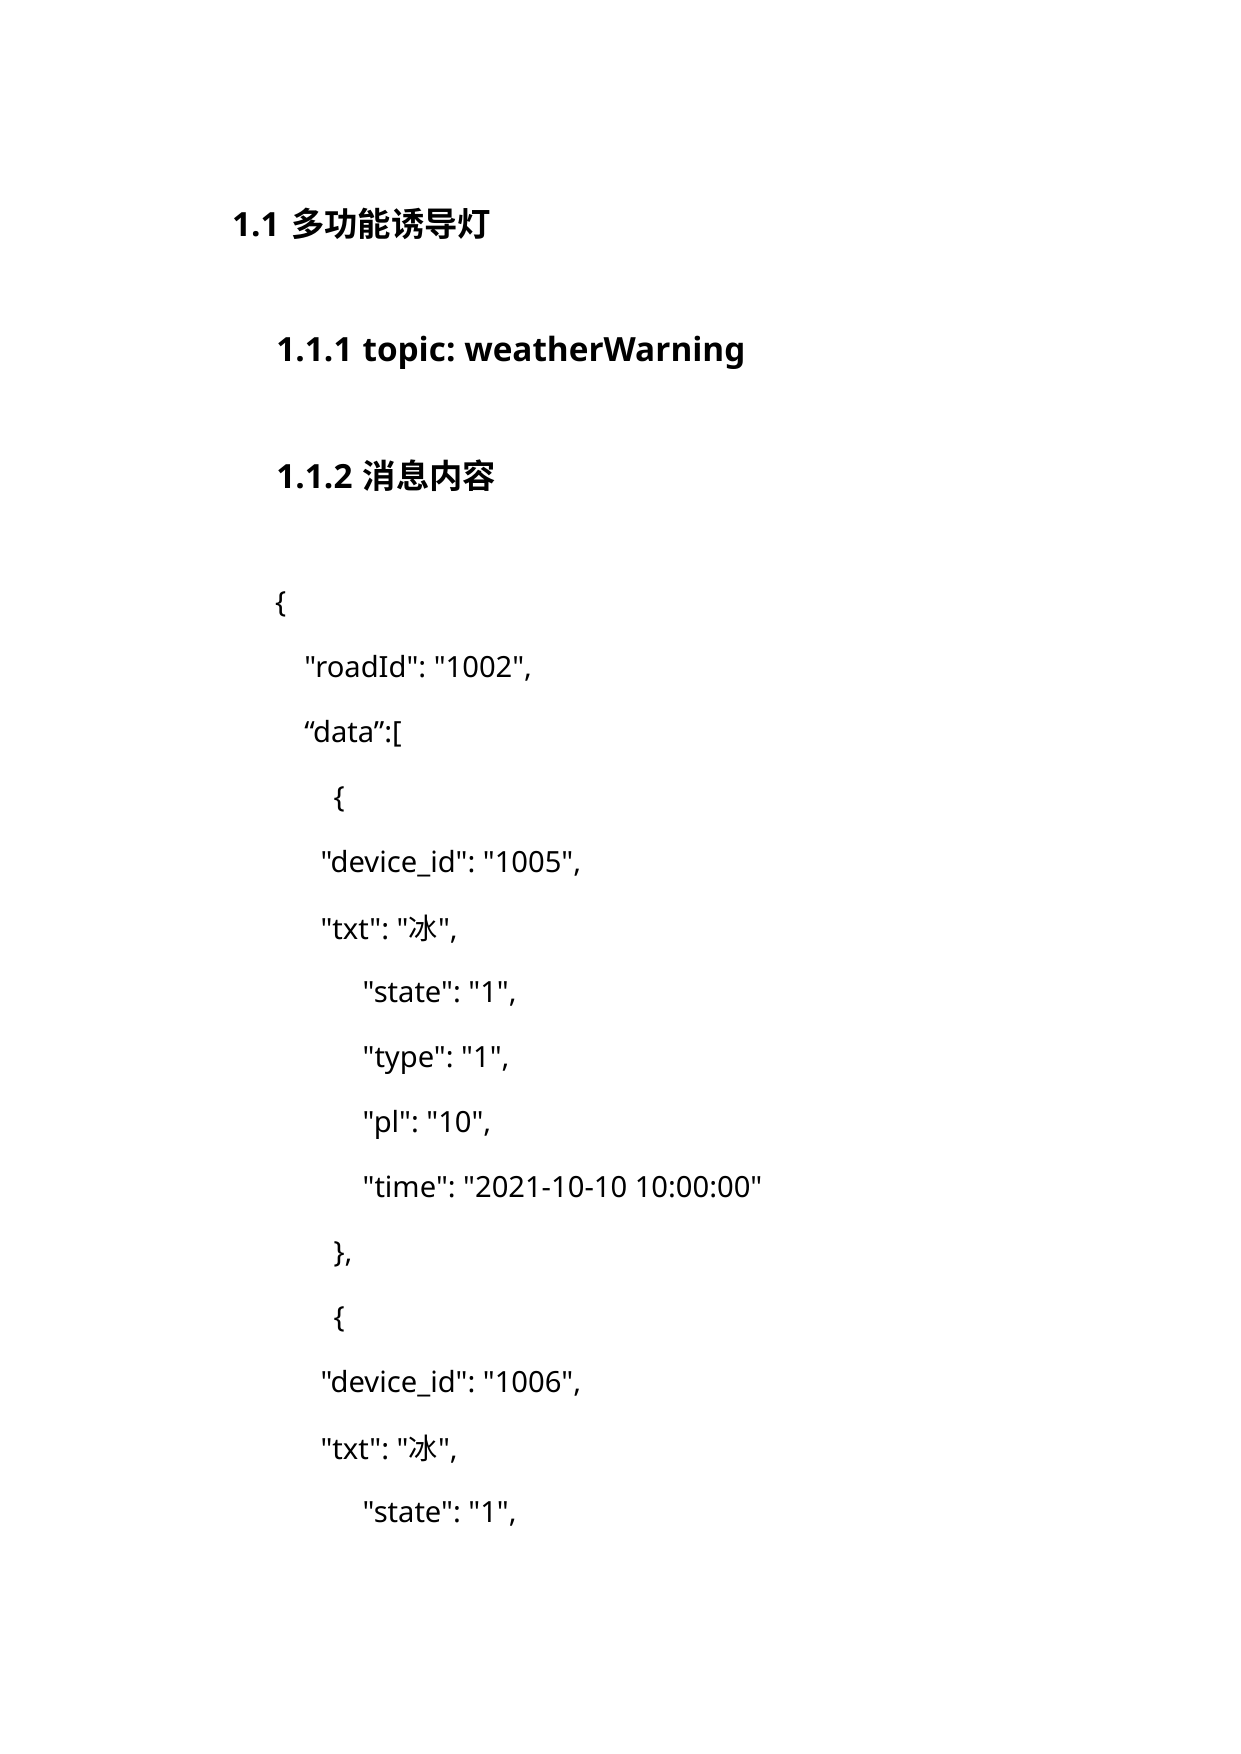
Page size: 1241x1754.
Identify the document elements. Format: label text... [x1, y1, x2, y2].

text "txt": "冰", [275, 894, 1053, 959]
text "device_id": "1005", [275, 829, 1053, 894]
text “data”:[ [187, 699, 1053, 764]
text "roadId": "1002", [275, 634, 1053, 699]
text "txt": "冰", [275, 1414, 1053, 1479]
text "state": "1", [362, 959, 1053, 1024]
text { [275, 764, 1053, 829]
text "time": "2021-10-10 10:00:00" [319, 1154, 1053, 1219]
text "device_id": "1006", [275, 1349, 1053, 1414]
text "type": "1", [362, 1024, 1053, 1089]
text { [275, 569, 1053, 634]
text }, [187, 1219, 1053, 1284]
subtitle 多功能诱导灯 [232, 189, 1053, 254]
text "state": "1", [362, 1479, 1053, 1544]
subtitle topic: weatherWarning [276, 316, 1053, 381]
subtitle 消息内容 [276, 442, 1053, 507]
text { [275, 1284, 1053, 1349]
text "pl": "10", [362, 1089, 1053, 1154]
